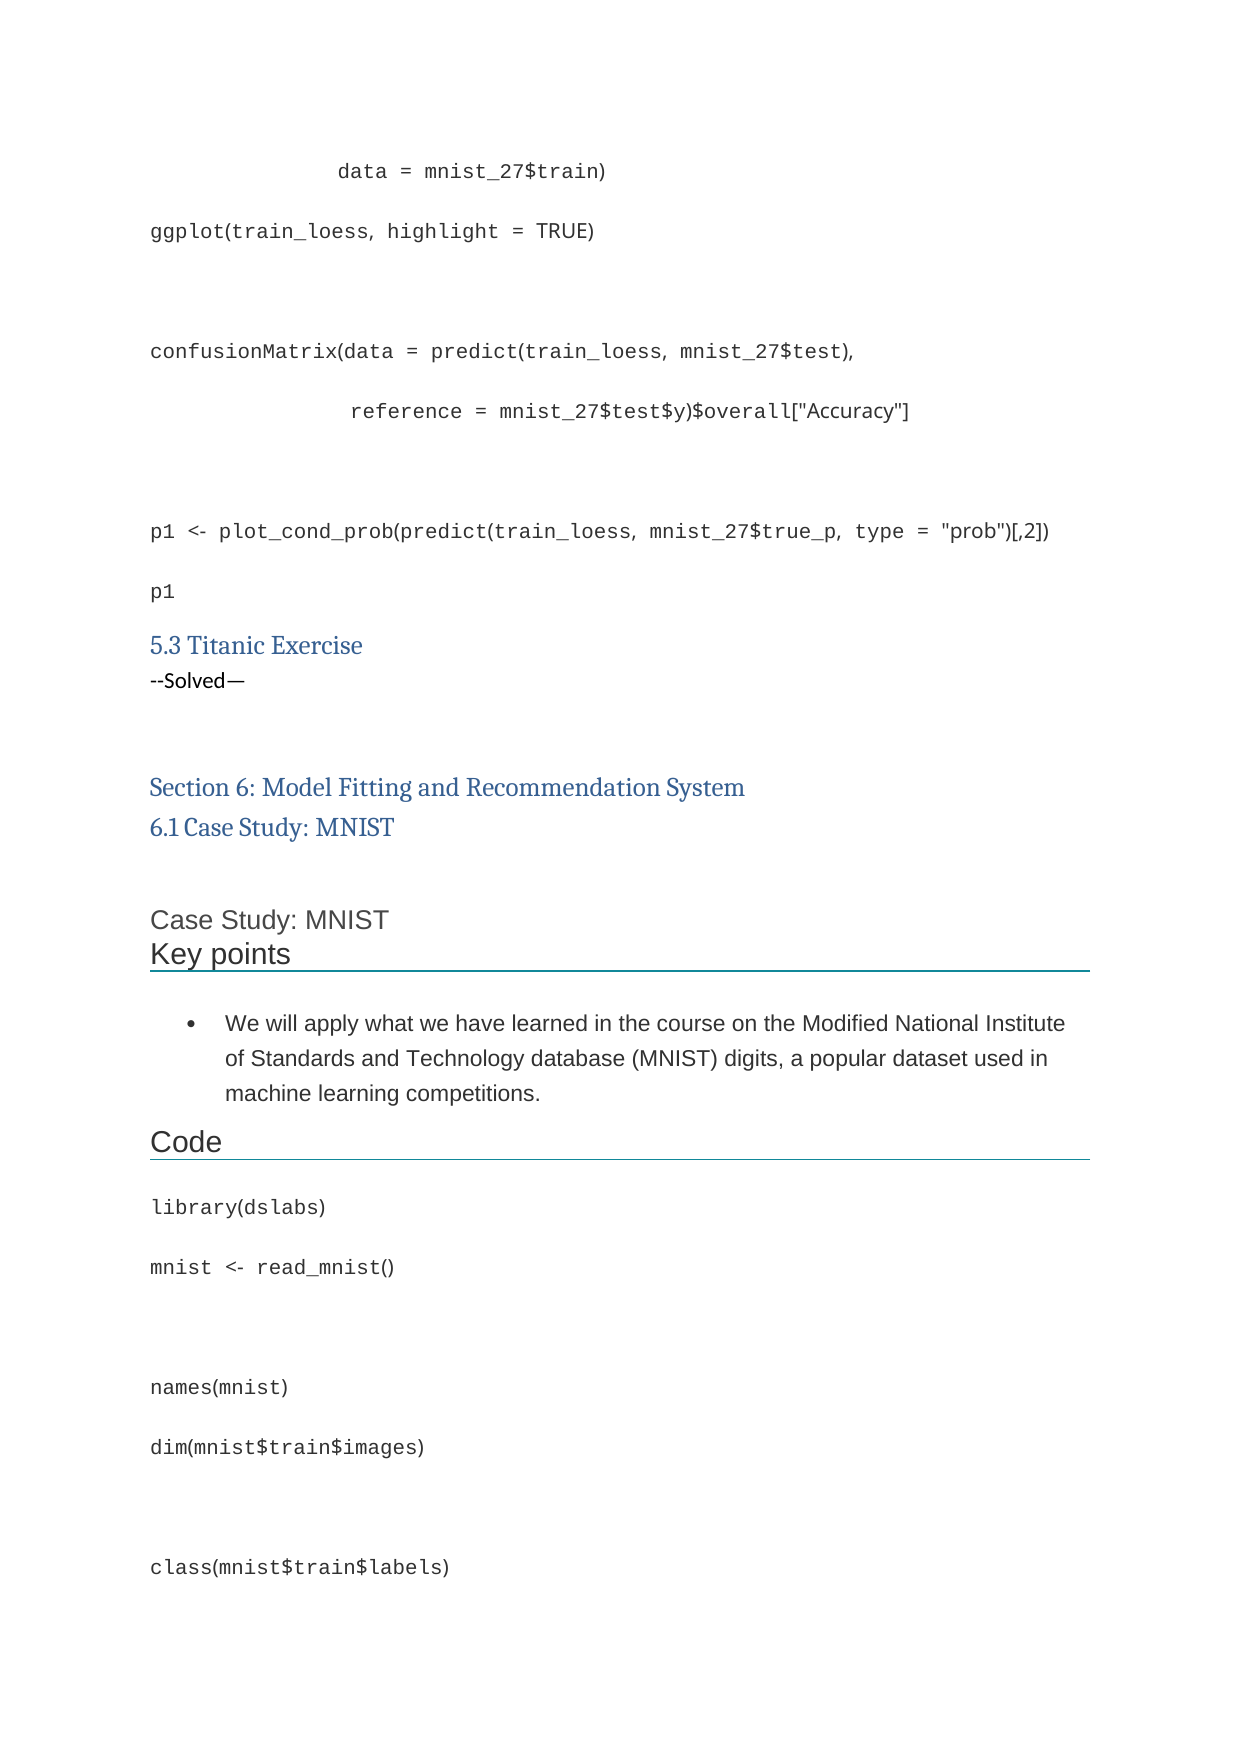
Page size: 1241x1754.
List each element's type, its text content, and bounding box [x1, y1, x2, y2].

text --Solved— [150, 666, 1090, 694]
text library(dslabs) [150, 1185, 1090, 1220]
text data = mnist_27$train) [150, 150, 1090, 185]
text mnist <- read_mnist() [150, 1245, 1090, 1280]
subtitle Section 6: Model Fitting and Recommendation System [150, 772, 1090, 803]
text reference = mnist_27$test$y)$overall["Accuracy"] [150, 390, 1090, 425]
text p1 <- plot_cond_prob(predict(train_loess, mnist_27$true_p, type = "prob")[,2]) [150, 510, 1090, 545]
subtitle 6.1 Case Study: MNIST [150, 812, 1090, 843]
text dim(mnist$train$images) [150, 1425, 1090, 1460]
list We will apply what we have learned in the course on the Modified National Institute of Standards and Technology database (MNIST) digits, a popular dataset used in machine learning competitions. [187, 1001, 1090, 1106]
subtitle Case Study: MNIST [150, 900, 1090, 935]
text class(mnist$train$labels) [150, 1545, 1090, 1580]
subtitle Key points [150, 935, 1090, 970]
text p1 [150, 570, 1090, 605]
subtitle 5.3 Titanic Exercise [150, 630, 1090, 661]
text ggplot(train_loess, highlight = TRUE) [150, 210, 1090, 245]
text names(mnist) [150, 1365, 1090, 1400]
subtitle Code [150, 1124, 1090, 1159]
text confusionMatrix(data = predict(train_loess, mnist_27$test), [150, 330, 1090, 365]
